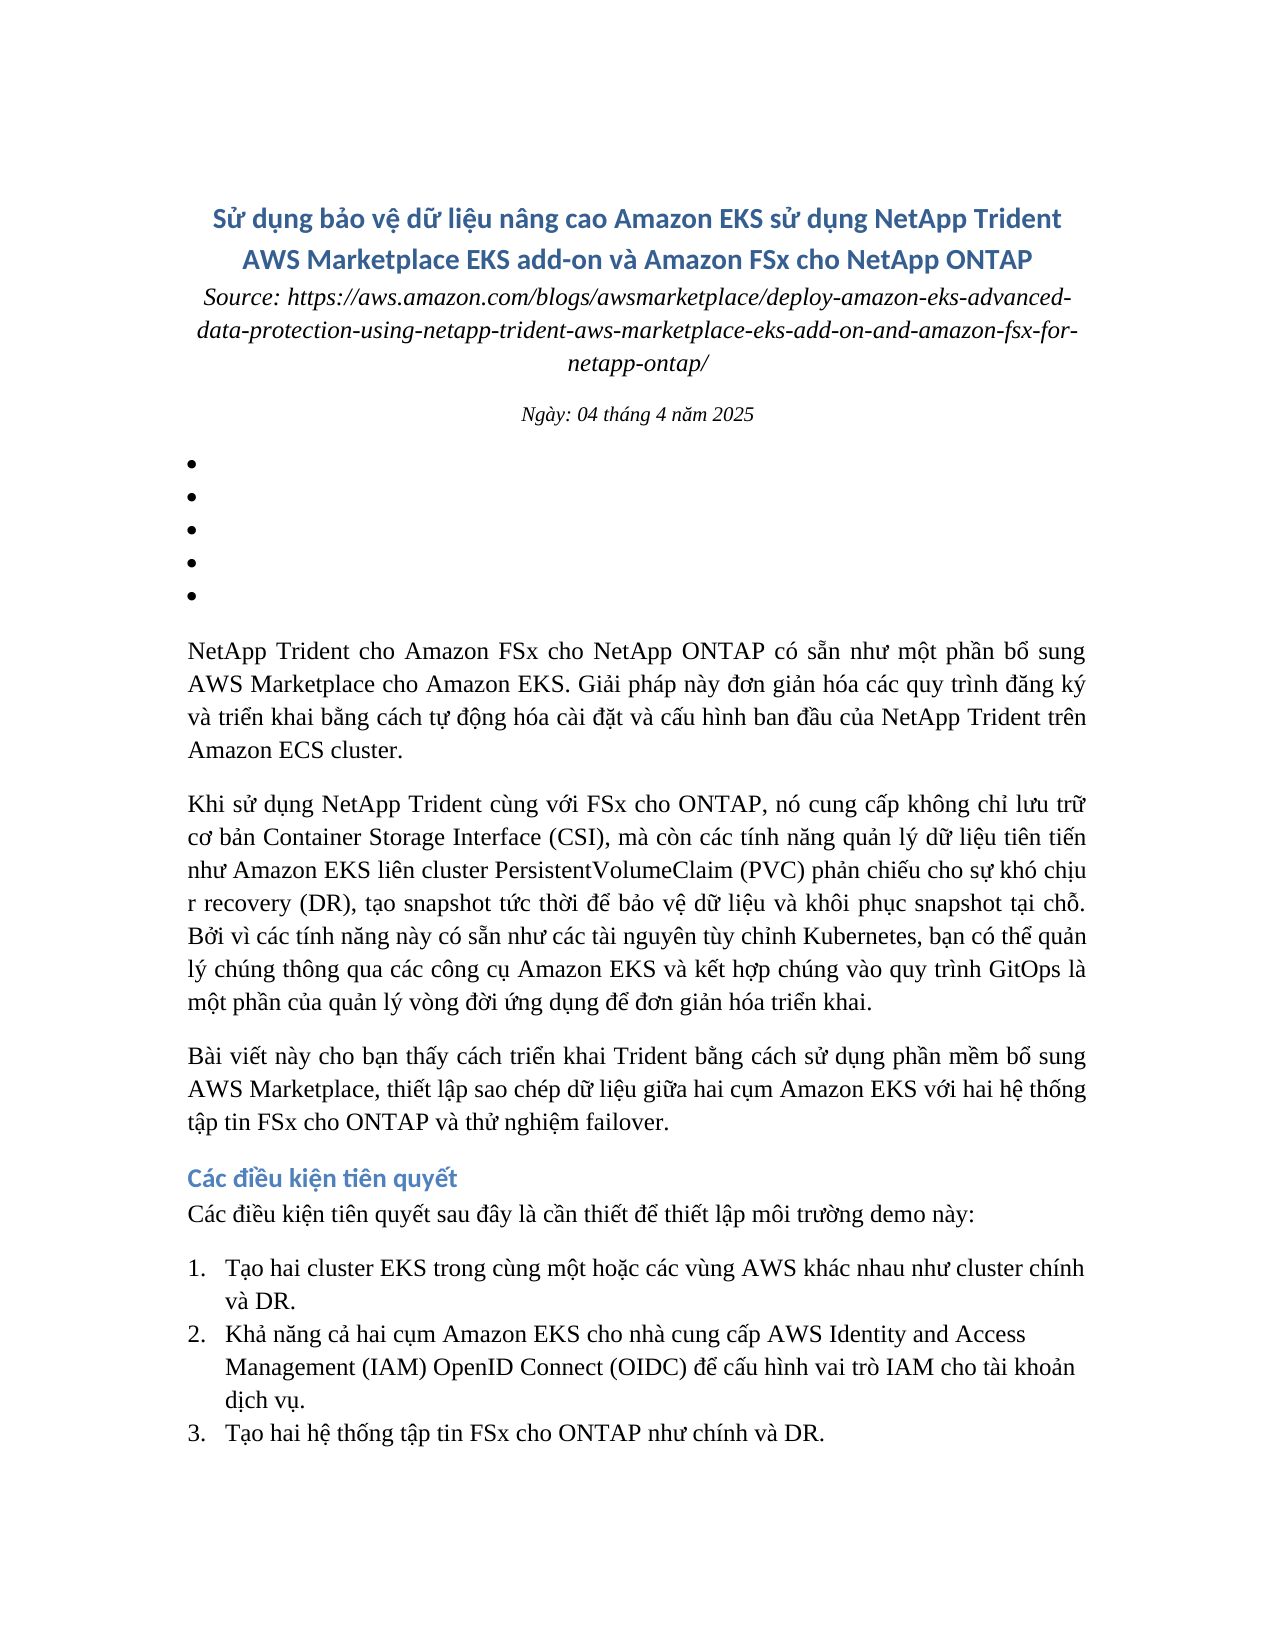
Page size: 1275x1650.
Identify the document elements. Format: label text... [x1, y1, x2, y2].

text Ngày: 04 tháng 4 năm 2025 [187, 402, 1087, 426]
subtitle Sử dụng bảo vệ dữ liệu nâng cao Amazon EKS sử dụng NetApp Trident AWS Marketplace EKS add-on và Amazon FSx cho NetApp ONTAP [187, 200, 1087, 277]
text Source: https://aws.amazon.com/blogs/awsmarketplace/deploy-amazon-eks-advanced-data-protection-using-netapp-trident-aws-marketplace-eks-add-on-and-amazon-fsx-for-netapp-ontap/ [187, 282, 1087, 377]
text NetApp Trident cho Amazon FSx cho NetApp ONTAP có sẵn như một phần bổ sung AWS Marketplace cho Amazon EKS. Giải pháp này đơn giản hóa các quy trình đăng ký và triển khai bằng cách tự động hóa cài đặt và cấu hình ban đầu của NetApp Trident trên Amazon ECS cluster. [187, 636, 1087, 764]
text Bài viết này cho bạn thấy cách triển khai Trident bằng cách sử dụng phần mềm bổ sung AWS Marketplace, thiết lập sao chép dữ liệu giữa hai cụm Amazon EKS với hai hệ thống tập tin FSx cho ONTAP và thử nghiệm failover. [187, 1041, 1087, 1136]
text Các điều kiện tiên quyết sau đây là cần thiết để thiết lập môi trường demo này: [187, 1199, 1087, 1228]
text Khi sử dụng NetApp Trident cùng với FSx cho ONTAP, nó cung cấp không chỉ lưu trữ cơ bản Container Storage Interface (CSI), mà còn các tính năng quản lý dữ liệu tiên tiến như Amazon EKS liên cluster PersistentVolumeClaim (PVC) phản chiếu cho sự khó chịu r recovery (DR), tạo snapshot tức thời để bảo vệ dữ liệu và khôi phục snapshot tại chỗ. Bởi vì các tính năng này có sẵn như các tài nguyên tùy chỉnh Kubernetes, bạn có thể quản lý chúng thông qua các công cụ Amazon EKS và kết hợp chúng vào quy trình GitOps là một phần của quản lý vòng đời ứng dụng để đơn giản hóa triển khai. [187, 789, 1087, 1016]
list Khả năng cả hai cụm Amazon EKS cho nhà cung cấp AWS Identity and Access Management (IAM) OpenID Connect (OIDC) để cấu hình vai trò IAM cho tài khoản dịch vụ. [187, 1319, 1087, 1413]
list Tạo hai cluster EKS trong cùng một hoặc các vùng AWS khác nhau như cluster chính và DR. [187, 1253, 1087, 1314]
subtitle Các điều kiện tiên quyết [187, 1161, 1087, 1194]
list Tạo hai hệ thống tập tin FSx cho ONTAP như chính và DR. [187, 1418, 1087, 1447]
